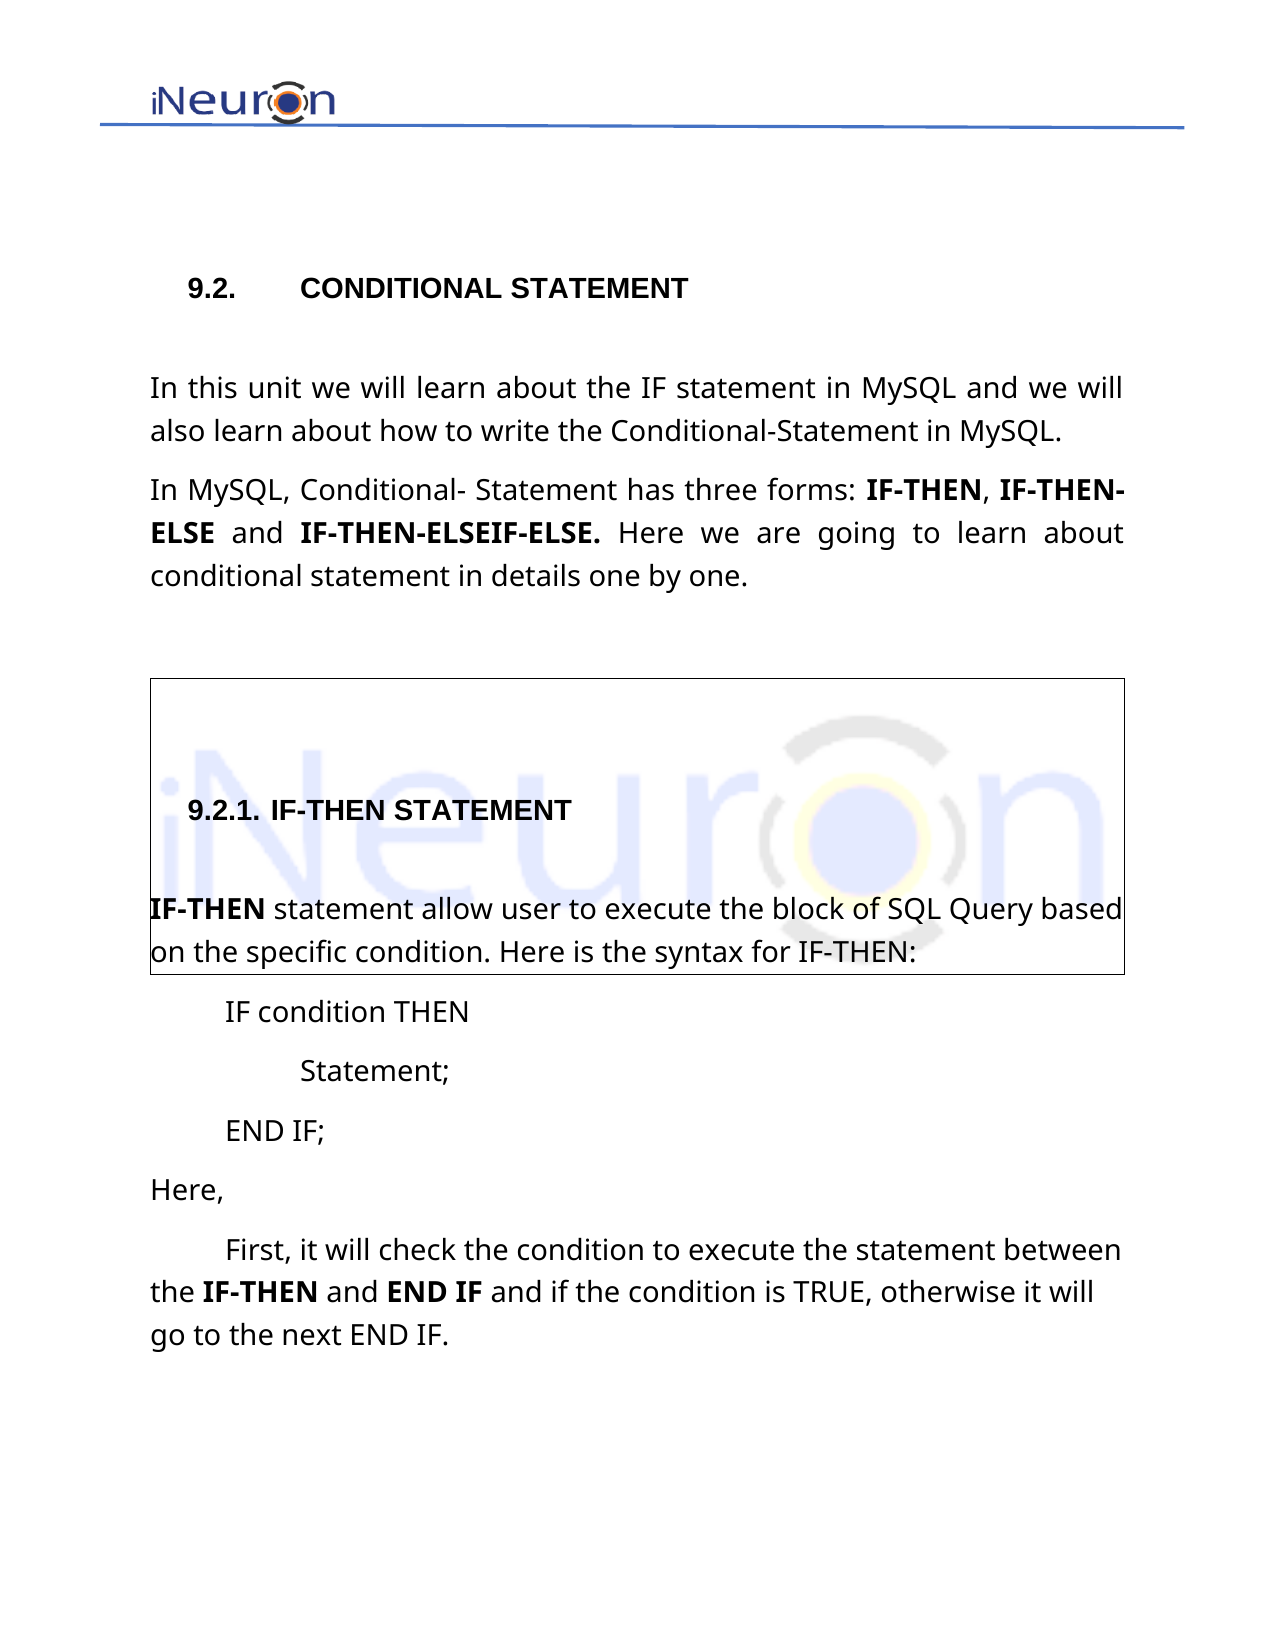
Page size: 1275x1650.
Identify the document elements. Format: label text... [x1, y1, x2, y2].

text Here, [150, 1169, 1125, 1209]
subtitle CONDITIONAL STATEMENT [187, 271, 1125, 305]
text IF condition THEN [150, 991, 1125, 1031]
text In this unit we will learn about the IF statement in MySQL and we will also learn about how to write the Conditional-Statement in MySQL. [150, 367, 1125, 449]
text IF-THEN statement allow user to execute the block of SQL Query based on the specific condition. Here is the syntax for IF-THEN: [150, 888, 1125, 971]
text First, it will check the condition to execute the statement between the IF-THEN and END IF and if the condition is TRUE, otherwise it will go to the next END IF. [150, 1229, 1125, 1354]
text Statement; [150, 1050, 1125, 1090]
picture [150, 75, 339, 125]
subtitle IF-THEN STATEMENT [187, 793, 1125, 826]
text END IF; [150, 1110, 1125, 1149]
text In MySQL, Conditional- Statement has three forms: IF-THEN, IF-THEN-ELSE and IF-THEN-ELSEIF-ELSE. Here we are going to learn about conditional statement in details one by one. [150, 469, 1125, 595]
